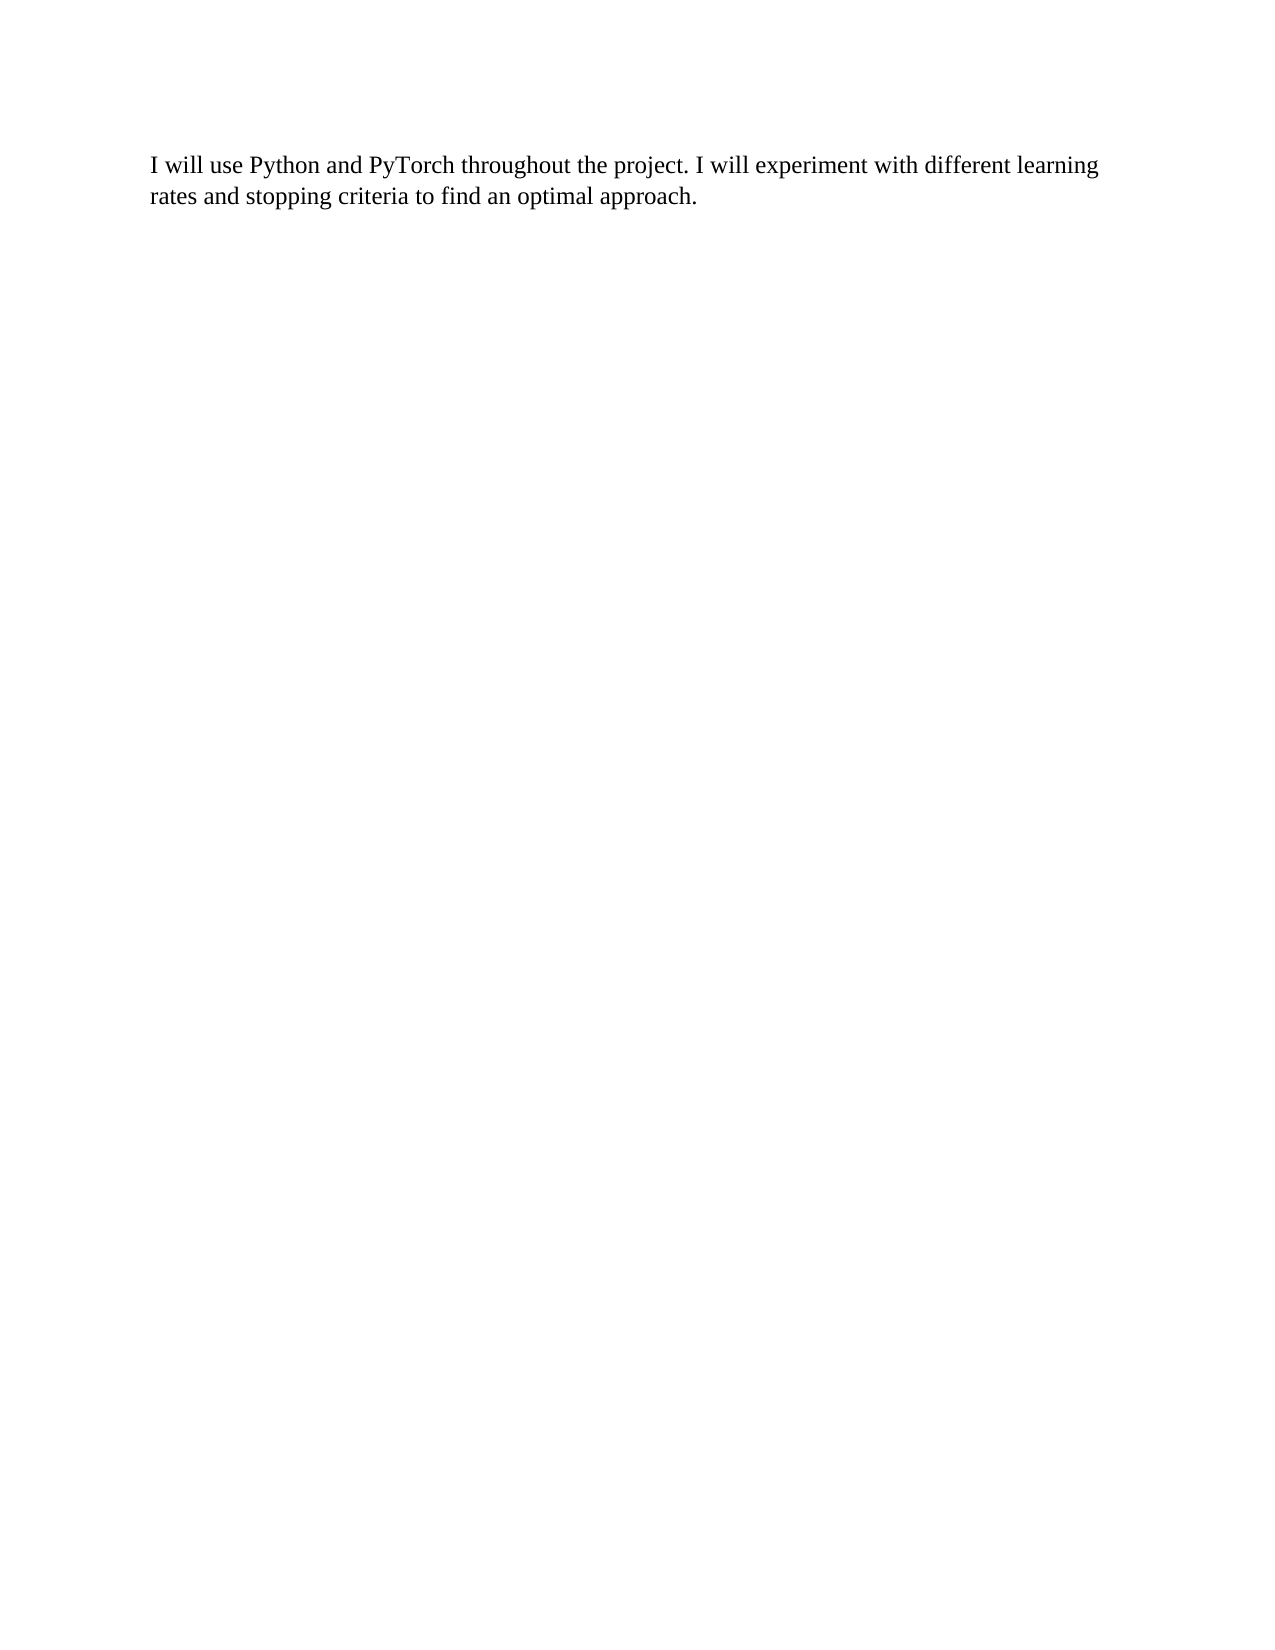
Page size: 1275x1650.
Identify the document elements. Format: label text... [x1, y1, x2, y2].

text I will use Python and PyTorch throughout the project. I will experiment with different learning rates and stopping criteria to find an optimal approach. [150, 150, 1125, 210]
